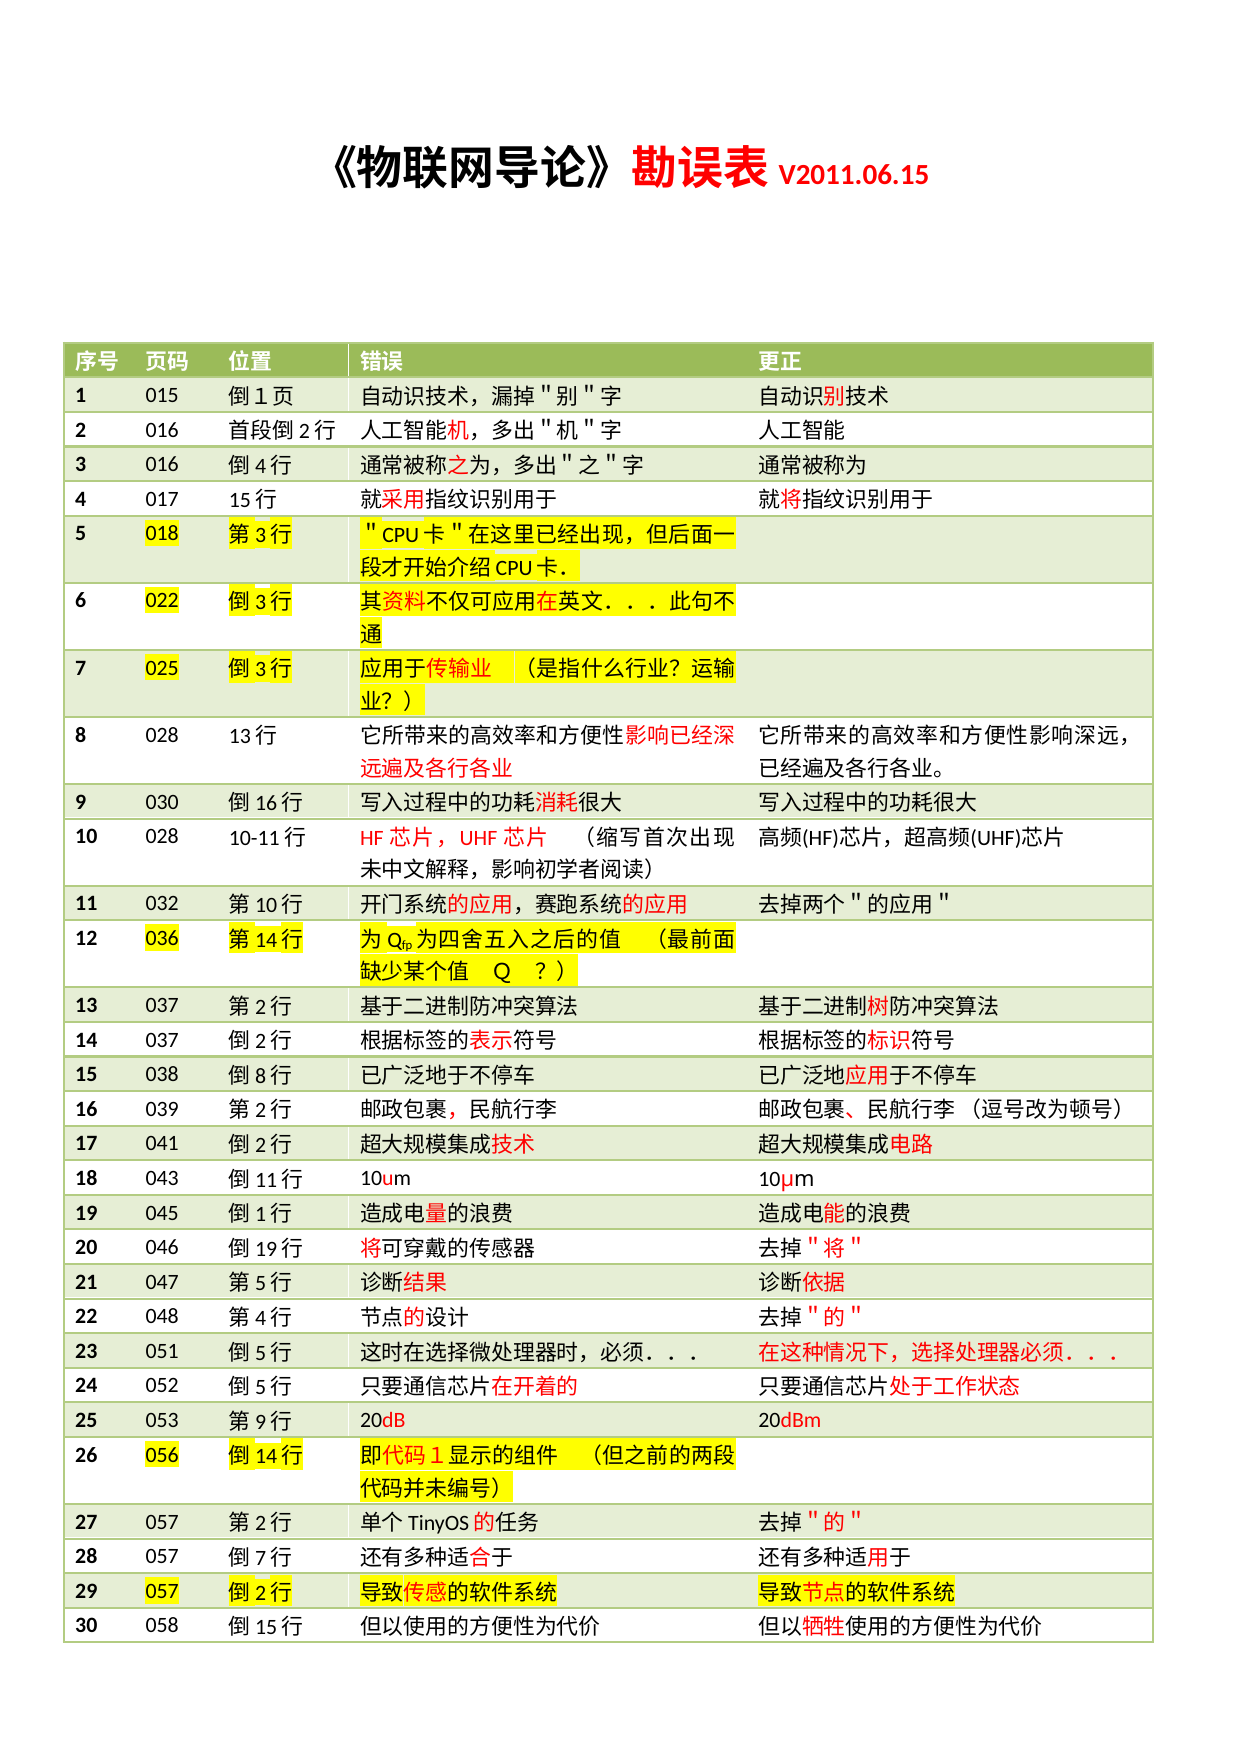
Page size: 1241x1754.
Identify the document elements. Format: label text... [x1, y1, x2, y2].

table_cell 倒2行 [217, 1023, 348, 1055]
table_cell 倒5行 [217, 1334, 348, 1367]
table_cell 025 [134, 651, 217, 716]
table_cell 去掉＂的＂ [747, 1505, 1152, 1537]
table_cell 诊断依据 [747, 1265, 1152, 1297]
table_cell [65, 1092, 134, 1124]
table_cell 037 [134, 988, 217, 1021]
table_cell 基于二进制树防冲突算法 [747, 988, 1152, 1021]
table_cell 036 [134, 921, 217, 986]
table_cell 056 [134, 1438, 217, 1503]
table_cell 第9行 [217, 1403, 348, 1436]
table_cell ＂CPU卡＂在这里已经出现，但后面一段才开始介绍CPU卡． [349, 517, 747, 582]
table_cell 基于二进制防冲突算法 [349, 988, 747, 1021]
table_cell 超大规模集成电路 [747, 1127, 1152, 1159]
table_cell [65, 1265, 134, 1297]
table_cell 052 [134, 1369, 217, 1401]
table_cell 单个TinyOS的任务 [349, 1505, 747, 1537]
table_cell [65, 1438, 134, 1503]
table_cell 20dB [349, 1403, 747, 1436]
table_cell 倒3行 [217, 584, 348, 649]
table_cell 016 [134, 413, 217, 445]
table_header 页码 [134, 344, 217, 376]
table_cell 它所带来的高效率和方便性影响深远，已经遍及各行各业。 [747, 718, 1152, 783]
table_cell 057 [134, 1540, 217, 1572]
table_cell 根据标签的表示符号 [349, 1023, 747, 1055]
table_cell [65, 1609, 134, 1641]
table_cell [65, 1403, 134, 1436]
table_cell 造成电能的浪费 [747, 1196, 1152, 1228]
subtitle 《物联网导论》勘误表V2011.06.15 [75, 116, 1165, 214]
table_cell 倒16行 [217, 785, 348, 817]
table_cell 通常被称之为，多出＂之＂字 [349, 448, 747, 480]
table_cell [65, 1540, 134, 1572]
table_cell 046 [134, 1230, 217, 1263]
table_cell 第3行 [217, 517, 348, 582]
table_cell 就将指纹识别用于 [747, 482, 1152, 514]
table_header 位置 [217, 344, 348, 376]
table_cell 但以牺牲使用的方便性为代价 [747, 1609, 1152, 1641]
table_cell [65, 988, 134, 1021]
table_cell 高频(HF)芯片，超高频(UHF)芯片 [747, 820, 1152, 884]
table_cell 028 [134, 718, 217, 783]
table_cell [747, 921, 1152, 986]
table_cell 应用于传输业 （是指什么行业？运输业？） [349, 651, 747, 716]
table_cell 倒3行 [217, 651, 348, 716]
table_cell 写入过程中的功耗很大 [747, 785, 1152, 817]
table_cell 在这种情况下，选择处理器必须．．． [747, 1334, 1152, 1367]
table_cell 自动识技术，漏掉＂别＂字 [349, 378, 747, 411]
table_cell 自动识别技术 [747, 378, 1152, 411]
table_cell 超大规模集成技术 [349, 1127, 747, 1159]
table_cell 为Qfp为四舍五入之后的值 （最前面缺少某个值 Ｑ ？） [349, 921, 747, 986]
table_cell 还有多种适用于 [747, 1540, 1152, 1572]
table_cell 根据标签的标识符号 [747, 1023, 1152, 1055]
table_cell [65, 584, 134, 649]
table_cell 倒2行 [217, 1127, 348, 1159]
table_cell 人工智能 [747, 413, 1152, 445]
table_cell [65, 1574, 134, 1607]
table_cell 第5行 [217, 1265, 348, 1297]
table_cell 057 [134, 1505, 217, 1537]
table_cell [65, 378, 134, 411]
table_cell [65, 448, 134, 480]
table_cell 诊断结果 [349, 1265, 747, 1297]
table_cell 造成电量的浪费 [349, 1196, 747, 1228]
table_cell 048 [134, 1300, 217, 1332]
table_cell 已广泛地于不停车 [349, 1058, 747, 1090]
table_cell 041 [134, 1127, 217, 1159]
table_header 序号 [65, 344, 134, 376]
table_cell 就采用指纹识别用于 [349, 482, 747, 514]
table_cell 028 [134, 820, 217, 884]
table_cell 037 [134, 1023, 217, 1055]
table_cell 10um [349, 1161, 747, 1194]
table_cell [65, 1300, 134, 1332]
table_cell 018 [134, 517, 217, 582]
table_cell 039 [134, 1092, 217, 1124]
table_cell [65, 413, 134, 445]
table_cell 047 [134, 1265, 217, 1297]
table_cell 022 [134, 584, 217, 649]
table_cell 057 [134, 1574, 217, 1607]
table_cell 导致节点的软件系统 [747, 1574, 1152, 1607]
table_header 更正 [747, 344, 1152, 376]
table_cell 倒１页 [217, 378, 348, 411]
table_cell 倒7行 [217, 1540, 348, 1572]
table_cell 10-11行 [217, 820, 348, 884]
table_cell [65, 482, 134, 514]
table_cell 第2行 [217, 1505, 348, 1537]
table_cell 已广泛地应用于不停车 [747, 1058, 1152, 1090]
table_cell [65, 651, 134, 716]
table_cell 058 [134, 1609, 217, 1641]
table_cell [65, 1196, 134, 1228]
table_cell [65, 887, 134, 919]
table_cell 去掉＂的＂ [747, 1300, 1152, 1332]
table_cell 它所带来的高效率和方便性影响已经深远遍及各行各业 [349, 718, 747, 783]
table_cell 倒8行 [217, 1058, 348, 1090]
table_cell [65, 718, 134, 783]
table_cell 第10行 [217, 887, 348, 919]
table_cell [747, 584, 1152, 649]
table_cell 032 [134, 887, 217, 919]
table_cell 017 [134, 482, 217, 514]
table_cell [65, 1161, 134, 1194]
table_cell 节点的设计 [349, 1300, 747, 1332]
table_cell 这时在选择微处理器时，必须．．． [349, 1334, 747, 1367]
table_cell 第14行 [217, 921, 348, 986]
table_cell 通常被称为 [747, 448, 1152, 480]
table_cell 去掉两个＂的应用＂ [747, 887, 1152, 919]
table_cell [747, 517, 1152, 582]
table_cell [65, 1334, 134, 1367]
table_cell 但以使用的方便性为代价 [349, 1609, 747, 1641]
table_cell 043 [134, 1161, 217, 1194]
table_cell [65, 517, 134, 582]
table_cell 其资料不仅可应用在英文．．．此句不通 [349, 584, 747, 649]
table_cell 第4行 [217, 1300, 348, 1332]
table_cell 邮政包裹，民航行李 [349, 1092, 747, 1124]
table_cell 倒11行 [217, 1161, 348, 1194]
table_cell 倒15行 [217, 1609, 348, 1641]
table_cell 倒5行 [217, 1369, 348, 1401]
table_cell [65, 1058, 134, 1090]
table_cell 去掉＂将＂ [747, 1230, 1152, 1263]
table_cell 首段倒2行 [217, 413, 348, 445]
table_cell 倒2行 [217, 1574, 348, 1607]
table_cell [65, 921, 134, 986]
table_cell [65, 1023, 134, 1055]
table_cell 10μm [747, 1161, 1152, 1194]
table_cell [65, 1127, 134, 1159]
table_cell 倒4行 [217, 448, 348, 480]
table_cell 开门系统的应用，赛跑系统的应用 [349, 887, 747, 919]
table_cell 人工智能机，多出＂机＂字 [349, 413, 747, 445]
table_cell 15行 [217, 482, 348, 514]
table_cell 只要通信芯片处于工作状态 [747, 1369, 1152, 1401]
table_cell 还有多种适合于 [349, 1540, 747, 1572]
table_cell [747, 651, 1152, 716]
table_cell 053 [134, 1403, 217, 1436]
table_cell 045 [134, 1196, 217, 1228]
table_cell 13行 [217, 718, 348, 783]
table_cell 将可穿戴的传感器 [349, 1230, 747, 1263]
table_cell 倒14行 [217, 1438, 348, 1503]
table_cell 邮政包裹、民航行李 （逗号改为顿号） [747, 1092, 1152, 1124]
table_cell [65, 1369, 134, 1401]
table_cell 倒19行 [217, 1230, 348, 1263]
table_cell HF芯片，UHF芯片 （缩写首次出现未中文解释，影响初学者阅读） [349, 820, 747, 884]
table_cell 051 [134, 1334, 217, 1367]
table_cell [747, 1438, 1152, 1503]
table_header 错误 [349, 344, 747, 376]
table_cell 030 [134, 785, 217, 817]
table_cell [65, 820, 134, 884]
table_cell [65, 785, 134, 817]
table_cell 20dBm [747, 1403, 1152, 1436]
table_cell [65, 1230, 134, 1263]
table_cell 写入过程中的功耗消耗很大 [349, 785, 747, 817]
table_cell 第2行 [217, 988, 348, 1021]
table_cell [65, 1505, 134, 1537]
table_cell 第2行 [217, 1092, 348, 1124]
table_cell 即代码１显示的组件 （但之前的两段代码并未编号） [349, 1438, 747, 1503]
table_cell 015 [134, 378, 217, 411]
table_cell 导致传感的软件系统 [349, 1574, 747, 1607]
table_cell 016 [134, 448, 217, 480]
table_cell 只要通信芯片在开着的 [349, 1369, 747, 1401]
table_cell 倒1行 [217, 1196, 348, 1228]
table_cell 038 [134, 1058, 217, 1090]
